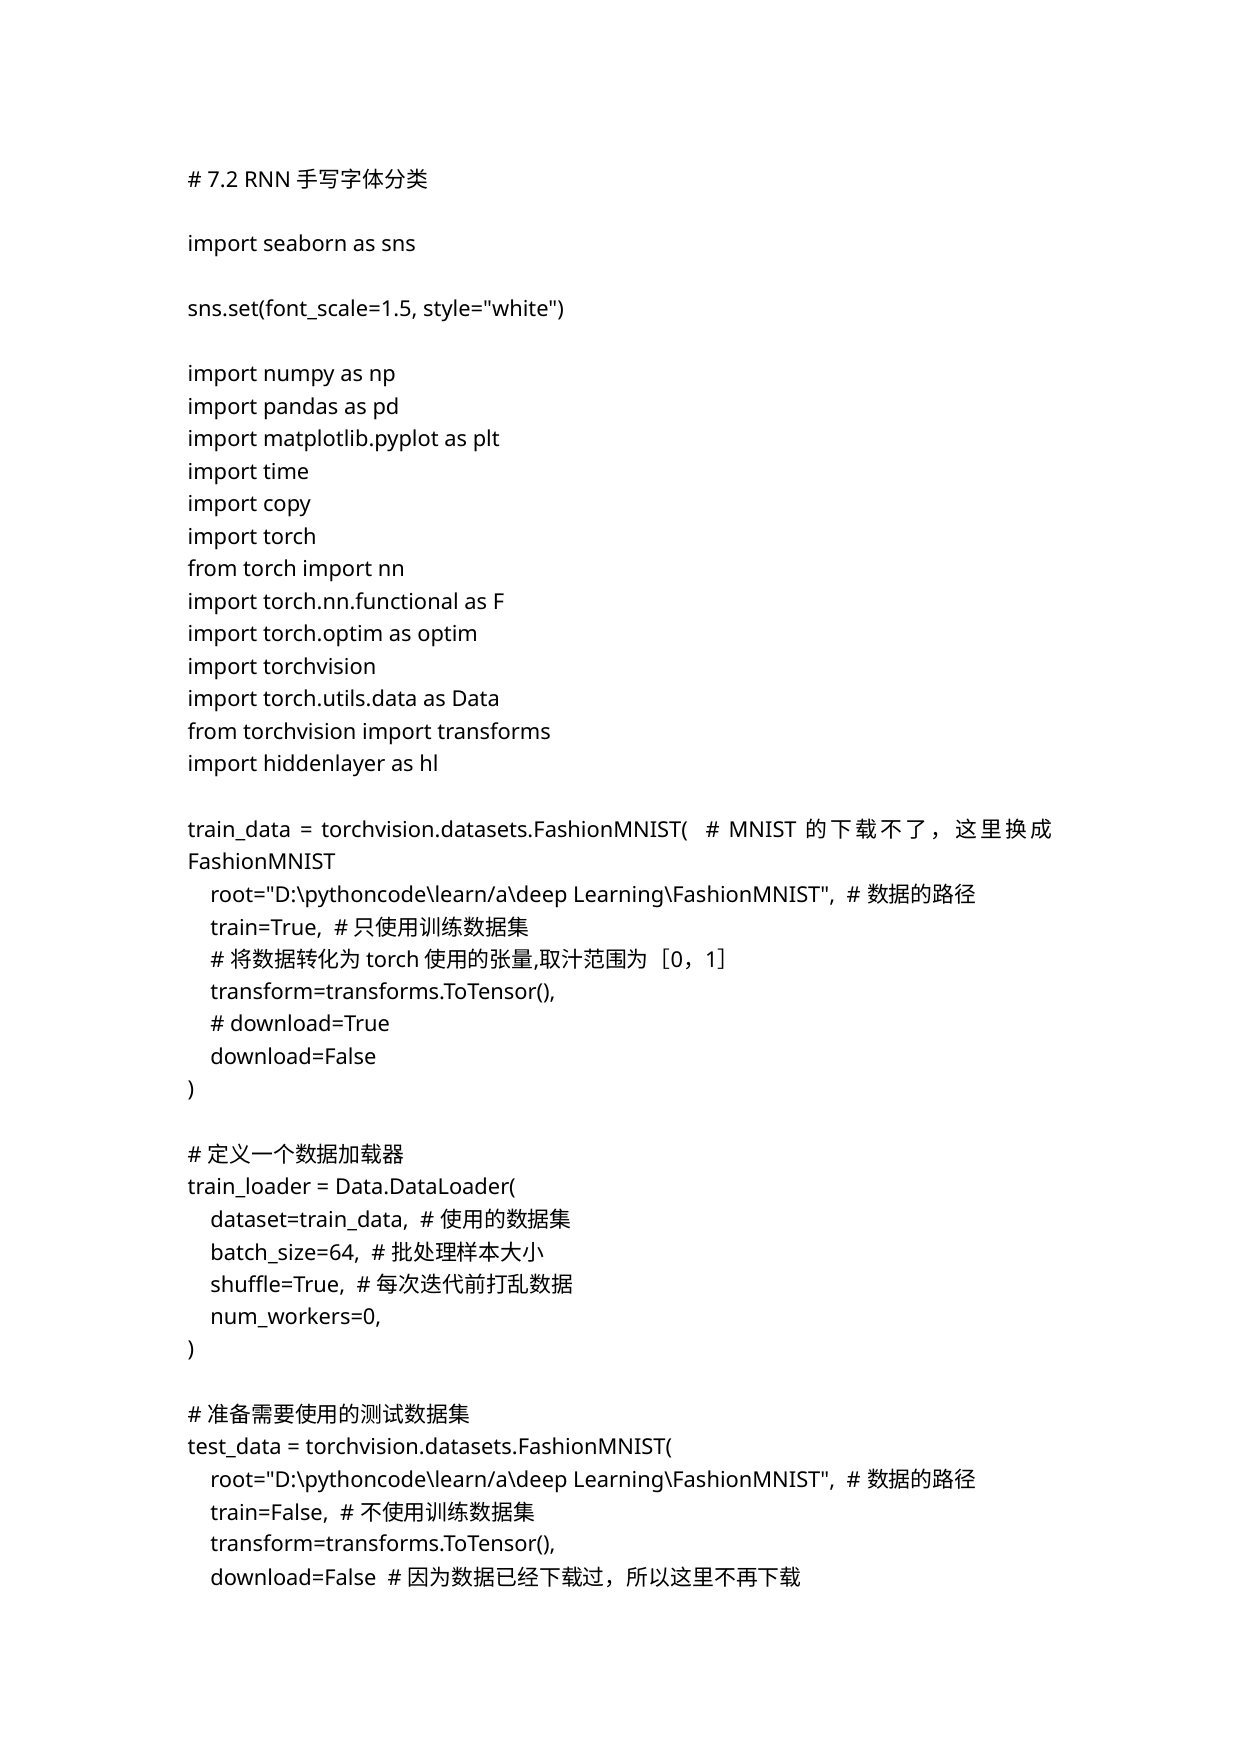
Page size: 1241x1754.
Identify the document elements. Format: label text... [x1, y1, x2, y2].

text import torch.optim as optim [187, 617, 1053, 649]
text import copy [187, 487, 1053, 519]
text # download=True [187, 1007, 1053, 1039]
text shuffle=True, # 每次迭代前打乱数据 [187, 1267, 1053, 1299]
text download=False # 因为数据已经下载过，所以这里不再下载 [187, 1559, 1053, 1592]
text # 将数据转化为torch使用的张量,取汁范围为［0，1］ [187, 942, 1053, 974]
text root="D:\pythoncode\learn/a\deep Learning\FashionMNIST", # 数据的路径 [187, 1462, 1053, 1494]
text import hiddenlayer as hl [187, 747, 1053, 779]
text import seaborn as sns [187, 227, 1053, 259]
text import matplotlib.pyplot as plt [187, 422, 1053, 454]
text train_loader = Data.DataLoader( [187, 1169, 1053, 1202]
text dataset=train_data, # 使用的数据集 [187, 1202, 1053, 1234]
text train=True, # 只使用训练数据集 [187, 909, 1053, 942]
text download=False [187, 1039, 1053, 1072]
text transform=transforms.ToTensor(), [187, 974, 1053, 1007]
text from torchvision import transforms [187, 714, 1053, 747]
text # 7.2 RNN 手写字体分类 [187, 162, 1053, 194]
text ) [187, 1332, 1053, 1364]
text # 准备需要使用的测试数据集 [187, 1397, 1053, 1429]
text train_data = torchvision.datasets.FashionMNIST( # MNIST的下载不了，这里换成FashionMNIST [187, 812, 1053, 877]
text from torch import nn [187, 552, 1053, 584]
text ) [187, 1072, 1053, 1104]
text import torch.utils.data as Data [187, 682, 1053, 714]
text import pandas as pd [187, 389, 1053, 422]
text transform=transforms.ToTensor(), [187, 1527, 1053, 1559]
text # 定义一个数据加载器 [187, 1137, 1053, 1169]
text import torch [187, 519, 1053, 552]
text num_workers=0, [187, 1299, 1053, 1332]
text root="D:\pythoncode\learn/a\deep Learning\FashionMNIST", # 数据的路径 [187, 877, 1053, 909]
text import torch.nn.functional as F [187, 584, 1053, 617]
text batch_size=64, # 批处理样本大小 [187, 1234, 1053, 1267]
text import numpy as np [187, 357, 1053, 389]
text train=False, # 不使用训练数据集 [187, 1494, 1053, 1527]
text import torchvision [187, 649, 1053, 682]
text sns.set(font_scale=1.5, style="white") [187, 292, 1053, 324]
text test_data = torchvision.datasets.FashionMNIST( [187, 1429, 1053, 1462]
text import time [187, 454, 1053, 487]
